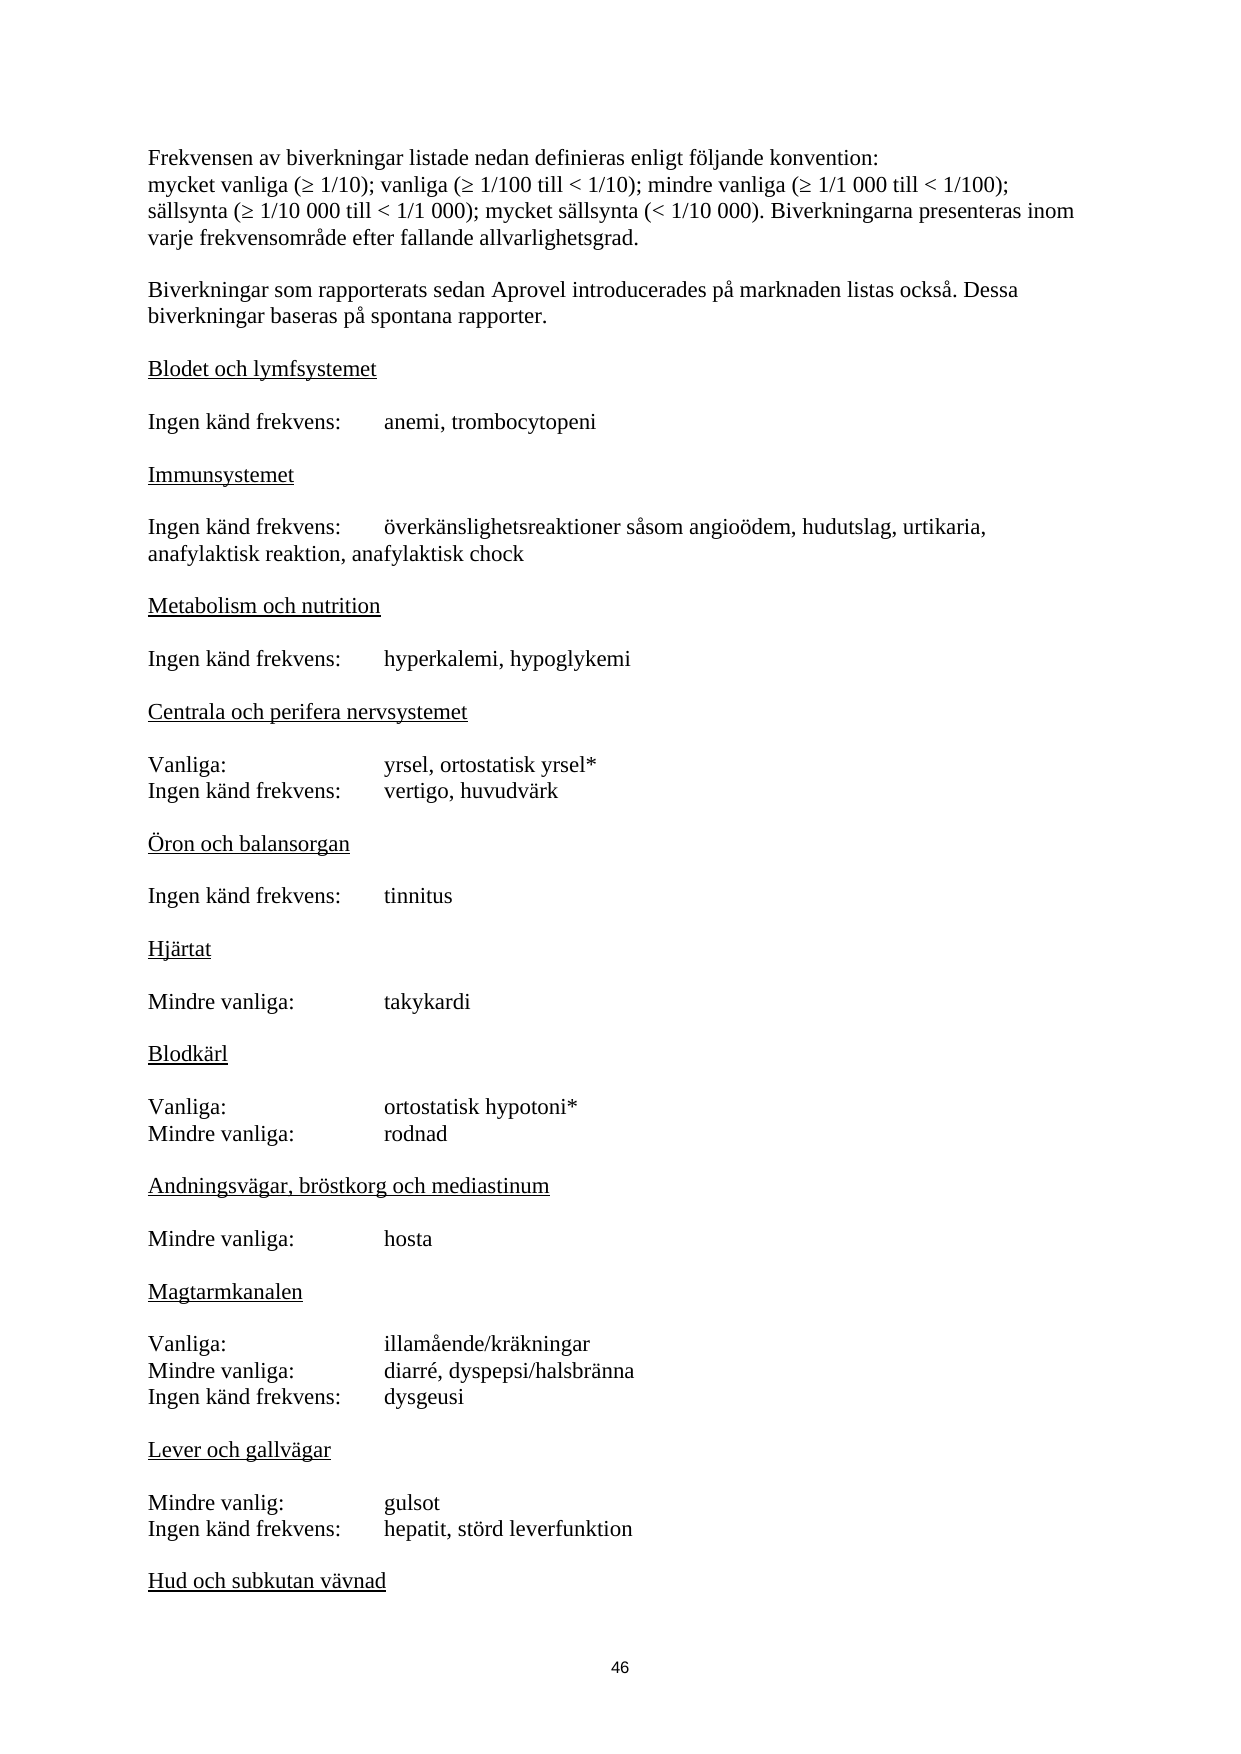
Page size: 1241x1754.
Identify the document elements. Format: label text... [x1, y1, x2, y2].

text Vanliga: yrsel, ortostatisk yrsel* [148, 751, 1093, 777]
text Mindre vanlig: gulsot [148, 1488, 1093, 1515]
text Mindre vanliga: hosta [148, 1225, 1093, 1251]
text Mindre vanliga: takykardi [148, 988, 1093, 1014]
text Ingen känd frekvens: hyperkalemi, hypoglykemi [148, 645, 1093, 672]
text Ingen känd frekvens: tinnitus [148, 882, 1093, 909]
text Magtarmkanalen [148, 1278, 1093, 1304]
text Metabolism och nutrition [148, 592, 1093, 619]
text Immunsystemet [148, 461, 1093, 487]
text Ingen känd frekvens: överkänslighetsreaktioner såsom angioödem, hudutslag, urtikaria, anafylaktisk reaktion, anafylaktisk chock [148, 513, 1093, 566]
text Vanliga: illamående/kräkningar [148, 1330, 1093, 1357]
text Hjärtat [148, 935, 1093, 961]
text Vanliga: ortostatisk hypotoni* [148, 1093, 1093, 1119]
text Mindre vanliga: diarré, dyspepsi/halsbränna [148, 1357, 1093, 1383]
text Blodet och lymfsystemet [148, 355, 1093, 382]
text mycket vanliga (≥ 1/10); vanliga (≥ 1/100 till < 1/10); mindre vanliga (≥ 1/1 000 till < 1/100); sällsynta (≥ 1/10 000 till < 1/1 000); mycket sällsynta (< 1/10 000). Biverkningarna presenteras inom varje frekvensområde efter fallande allvarlighetsgrad. [148, 171, 1093, 250]
text Blodkärl [148, 1041, 1093, 1067]
text Ingen känd frekvens: hepatit, störd leverfunktion [148, 1515, 1093, 1541]
text Biverkningar som rapporterats sedan Aprovel introducerades på marknaden listas också. Dessa biverkningar baseras på spontana rapporter. [148, 276, 1093, 329]
text Ingen känd frekvens: vertigo, huvudvärk [148, 777, 1093, 803]
text Hud och subkutan vävnad [148, 1568, 1093, 1594]
text Ingen känd frekvens: dysgeusi [148, 1383, 1093, 1409]
text Frekvensen av biverkningar listade nedan definieras enligt följande konvention: [148, 144, 1093, 171]
text Lever och gallvägar [148, 1436, 1093, 1462]
text Ingen känd frekvens: anemi, trombocytopeni [148, 408, 1093, 434]
text Andningsvägar, bröstkorg och mediastinum [148, 1172, 1093, 1199]
text Mindre vanliga: rodnad [148, 1119, 1093, 1146]
text Öron och balansorgan [148, 830, 1093, 856]
text Centrala och perifera nervsystemet [148, 698, 1093, 724]
